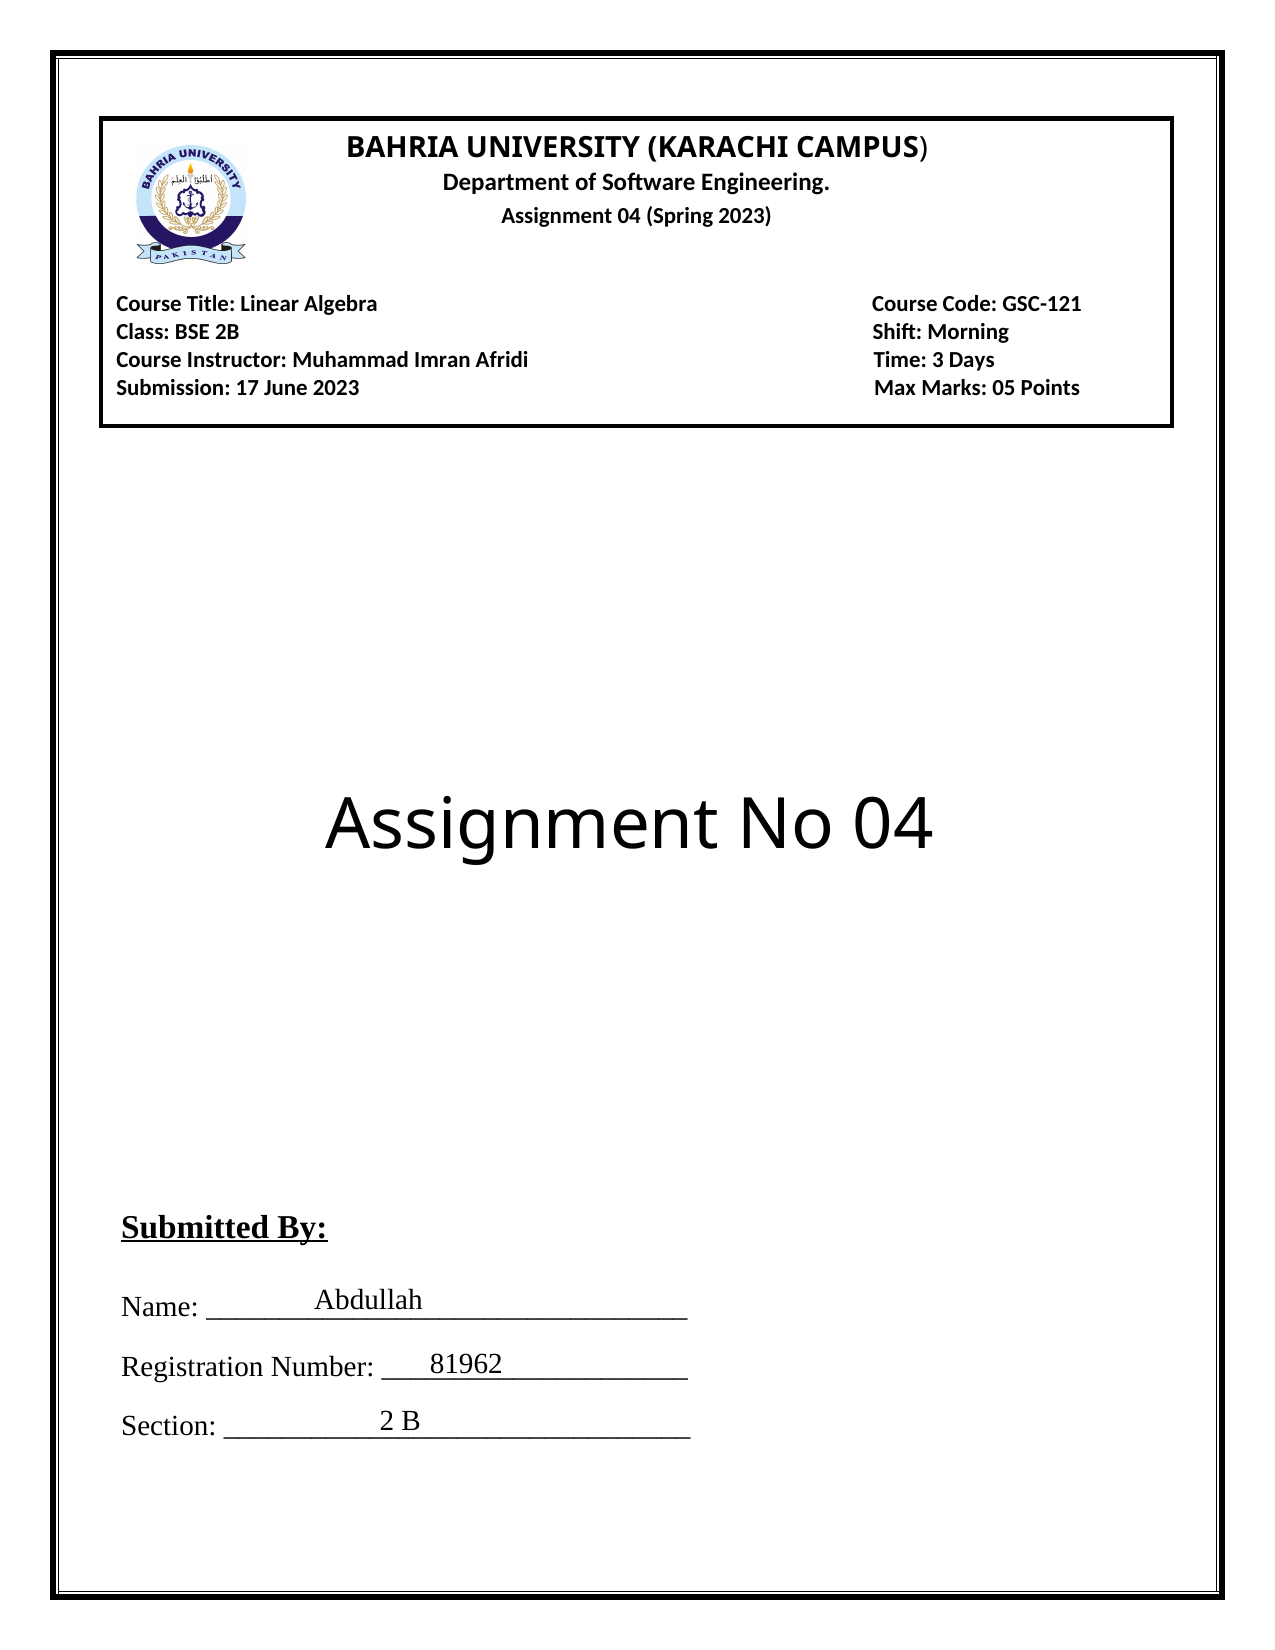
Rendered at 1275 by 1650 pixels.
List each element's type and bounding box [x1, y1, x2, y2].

picture [136, 145, 246, 264]
